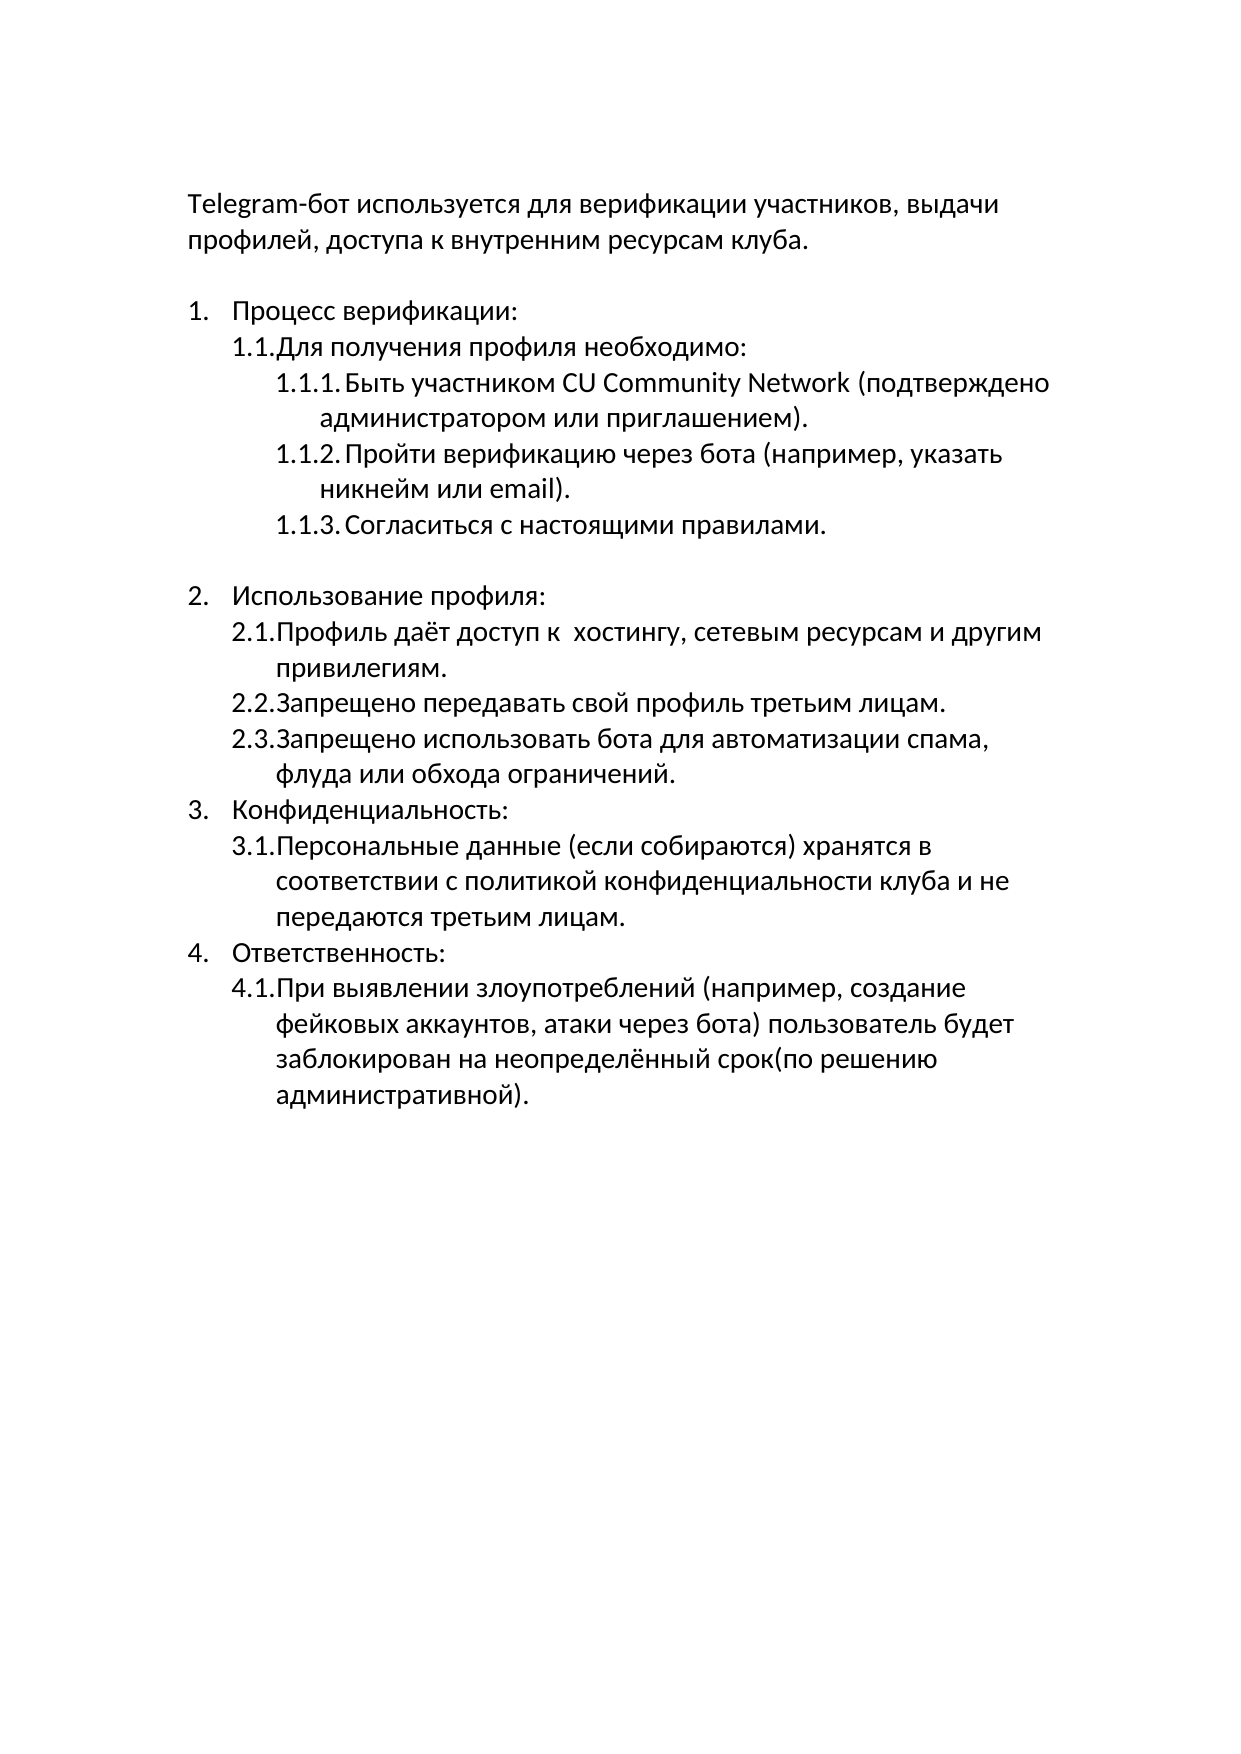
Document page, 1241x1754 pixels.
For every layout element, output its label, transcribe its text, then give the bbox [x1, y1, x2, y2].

list Для получения профиля необходимо: [231, 328, 1053, 364]
list Пройти верификацию через бота (например, указать никнейм или email). [275, 435, 1053, 506]
list Использование профиля: [187, 577, 1053, 613]
list Процесс верификации: [187, 292, 1053, 328]
list Быть участником CU Community Network (подтверждено администратором или приглашением). [275, 364, 1053, 435]
list Запрещено использовать бота для автоматизации спама, флуда или обхода ограничений. [231, 720, 1053, 791]
list Персональные данные (если собираются) хранятся в соответствии с политикой конфиденциальности клуба и не передаются третьим лицам. [231, 827, 1053, 934]
list Конфиденциальность: [187, 791, 1053, 827]
list Запрещено передавать свой профиль третьим лицам. [231, 684, 1053, 720]
list Профиль даёт доступ к хостингу, сетевым ресурсам и другим привилегиям. [231, 613, 1053, 684]
text Telegram-бот используется для верификации участников, выдачи профилей, доступа к внутренним ресурсам клуба. [187, 186, 1053, 257]
list Согласиться с настоящими правилами. [275, 506, 1053, 542]
list Ответственность: [187, 934, 1053, 969]
list При выявлении злоупотреблений (например, создание фейковых аккаунтов, атаки через бота) пользователь будет заблокирован на неопределённый срок(по решению административной). [231, 969, 1053, 1112]
